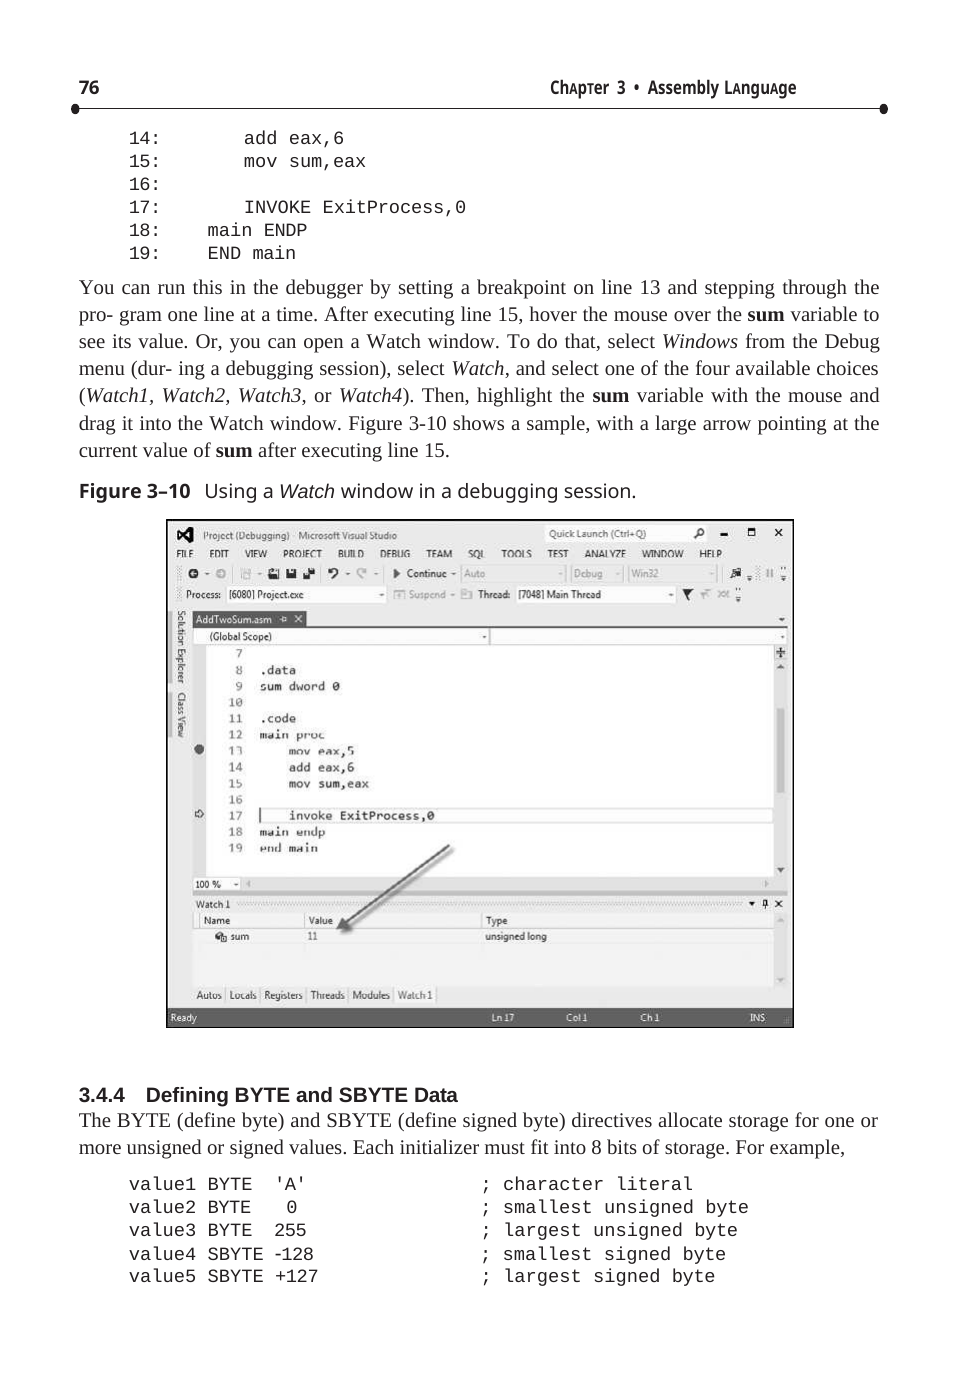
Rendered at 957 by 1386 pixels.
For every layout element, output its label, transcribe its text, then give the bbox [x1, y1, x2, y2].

subtitle Defining BYTE and SBYTE Data [78, 1082, 883, 1106]
text 16: [128, 175, 883, 196]
text 18: main ENDP [128, 221, 883, 242]
text value5 SBYTE +127 ; largest signed byte [128, 1266, 883, 1288]
text 15: mov sum,eax [128, 152, 883, 173]
text 14: add eax,6 [128, 129, 883, 150]
text value4 SBYTE 128 ; smallest signed byte [128, 1241, 883, 1265]
text value1 BYTE 'A' ; character literal [128, 1175, 883, 1196]
text value3 BYTE 255 ; largest unsigned byte [128, 1221, 883, 1241]
text You can run this in the debugger by setting a breakpoint on line 13 and stepping through the pro- gram one line at a time. After executing line 15, hover the mouse over the sum variable to see its value. Or, you can open a Watch window. To do that, select Windows from the Debug menu (dur- ing a debugging session), select Watch, and select one of the four available choices (Watch1, Watch2, Watch3, or Watch4). Then, highlight the sum variable with the mouse and drag it into the Watch window. Figure 3-10 shows a sample, with a large arrow pointing at the current value of sum after executing line 15. [78, 275, 880, 462]
picture [166, 519, 794, 1028]
text 17: INVOKE ExitProcess,0 [128, 198, 883, 219]
text value2 BYTE 0 ; smallest unsigned byte [128, 1198, 883, 1219]
text 19: END main [128, 244, 883, 265]
text Figure 3–10 Using a Watch window in a debugging session. [78, 478, 883, 505]
text The BYTE (define byte) and SBYTE (define signed byte) directives allocate storage for one or more unsigned or signed values. Each initializer must fit into 8 bits of storage. For example, [78, 1107, 880, 1159]
